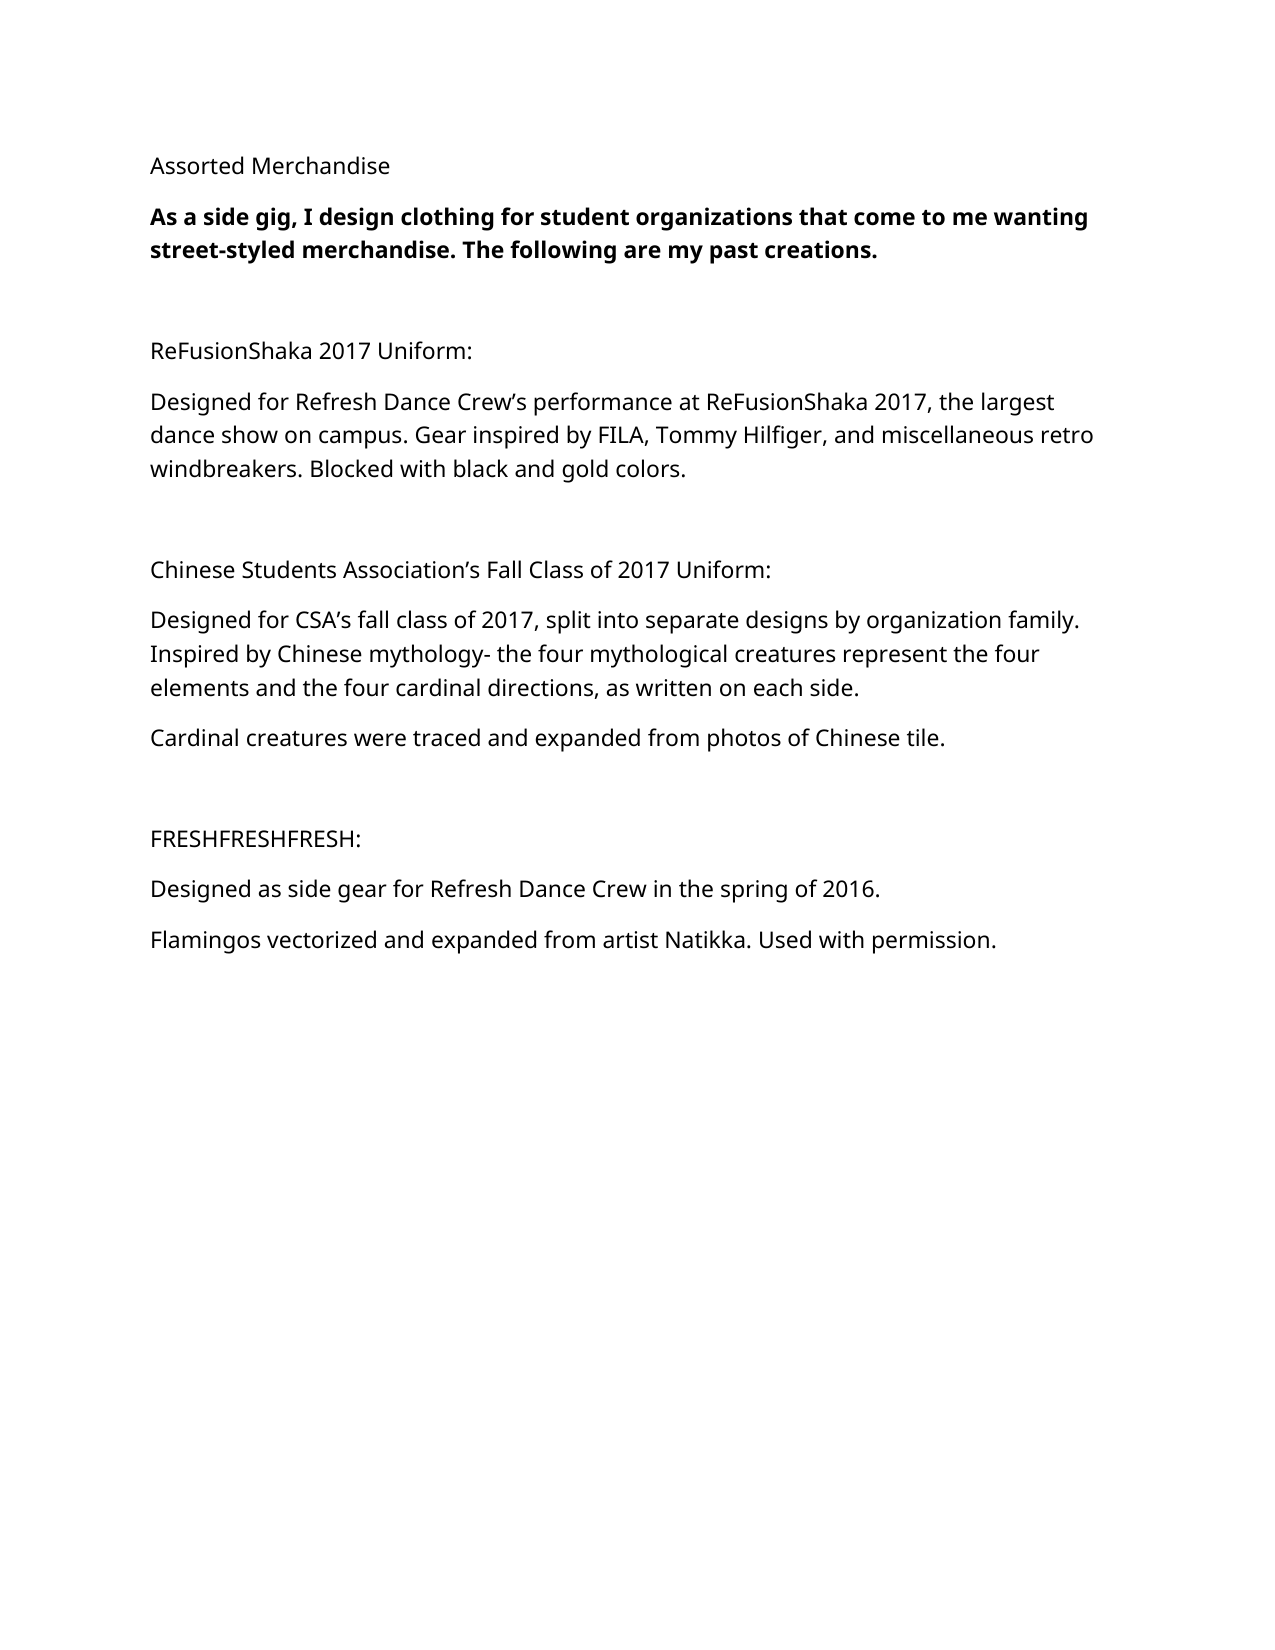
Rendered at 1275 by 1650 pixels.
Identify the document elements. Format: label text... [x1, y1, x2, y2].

text Chinese Students Association’s Fall Class of 2017 Uniform: [150, 554, 1125, 585]
text Assorted Merchandise [150, 150, 1125, 181]
text Cardinal creatures were traced and expanded from photos of Chinese tile. [150, 722, 1125, 753]
text As a side gig, I design clothing for student organizations that come to me wanting street-styled merchandise. The following are my past creations. [150, 200, 1125, 265]
text ReFusionShaka 2017 Uniform: [150, 335, 1125, 366]
text Designed for CSA’s fall class of 2017, split into separate designs by organization family. Inspired by Chinese mythology- the four mythological creatures represent the four elements and the four cardinal directions, as written on each side. [150, 604, 1125, 703]
text Flamingos vectorized and expanded from artist Natikka. Used with permission. [150, 924, 1125, 955]
text FRESHFRESHFRESH: [150, 823, 1125, 854]
text Designed as side gear for Refresh Dance Crew in the spring of 2016. [150, 873, 1125, 904]
text Designed for Refresh Dance Crew’s performance at ReFusionShaka 2017, the largest dance show on campus. Gear inspired by FILA, Tommy Hilfiger, and miscellaneous retro windbreakers. Blocked with black and gold colors. [150, 385, 1125, 484]
